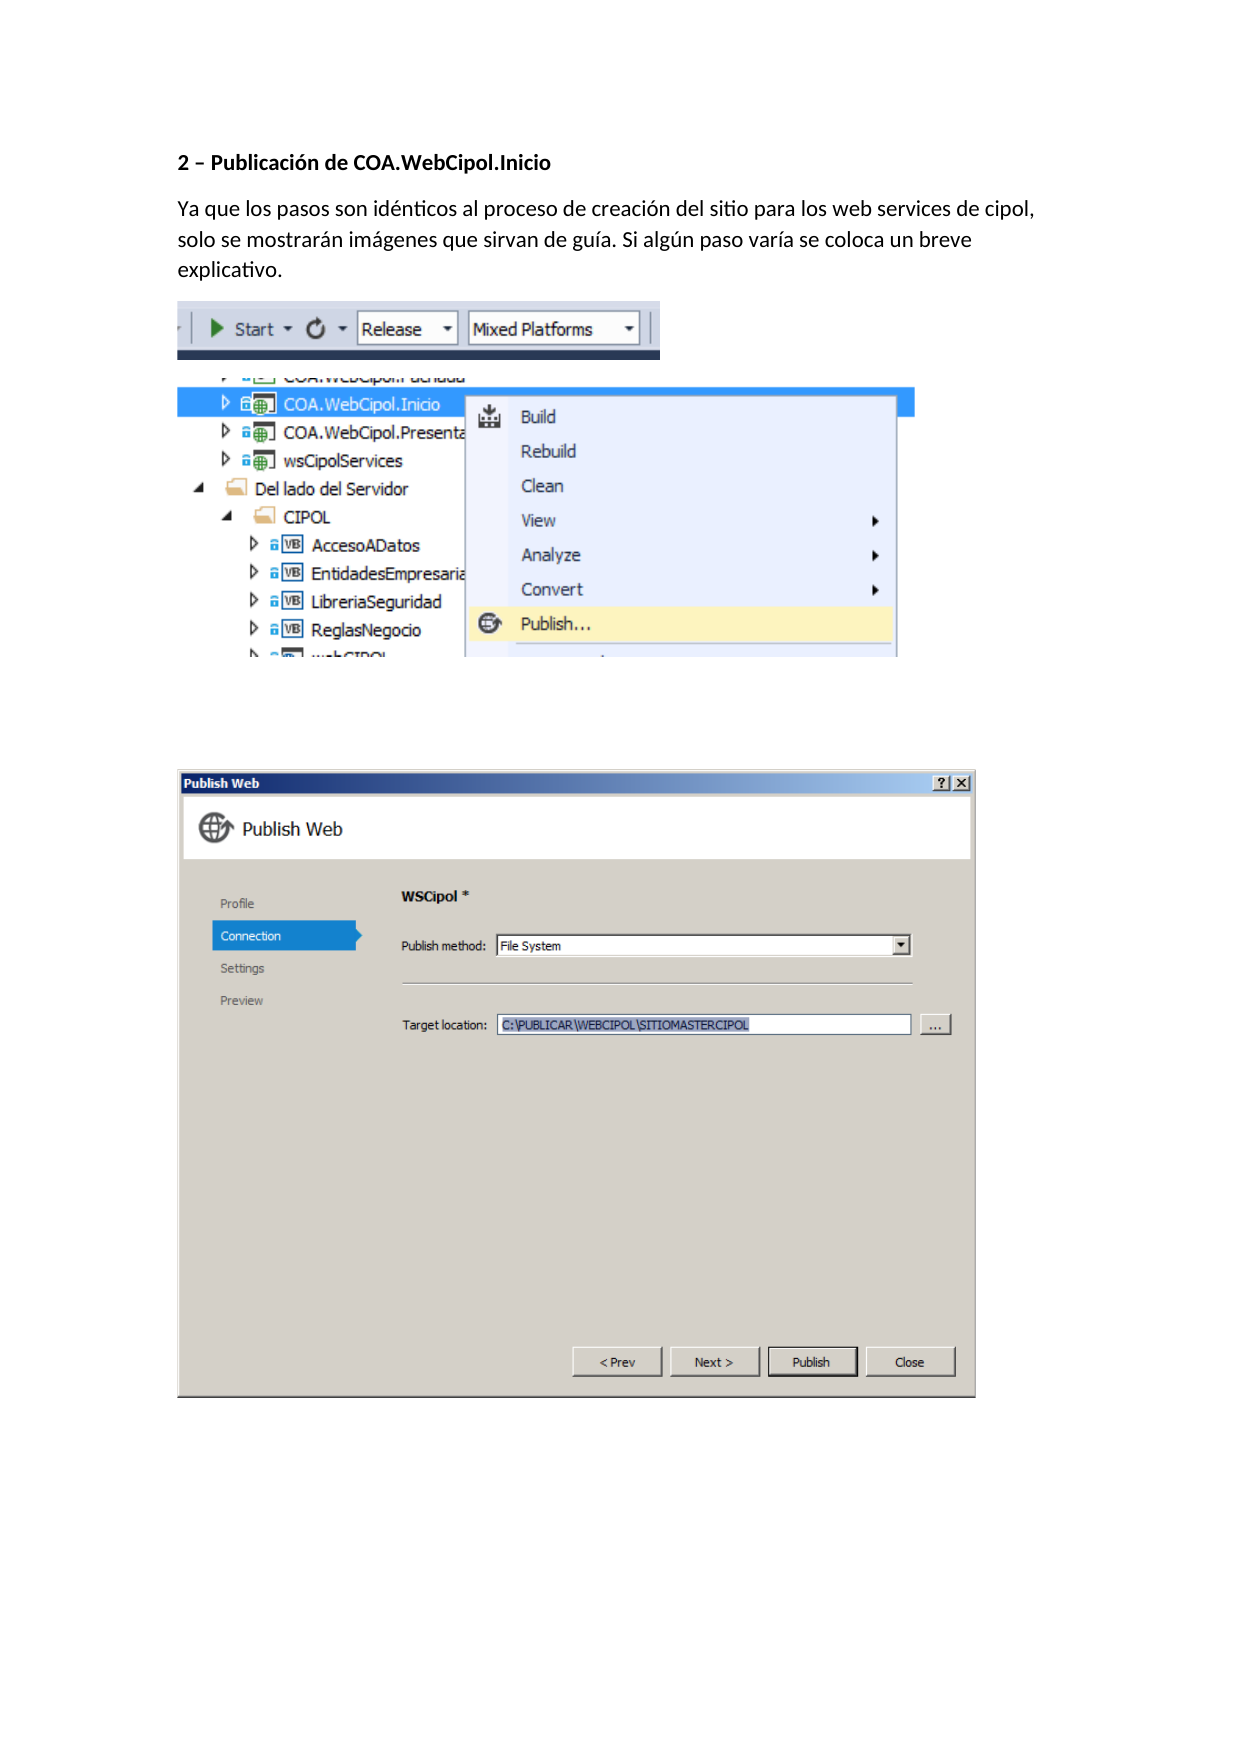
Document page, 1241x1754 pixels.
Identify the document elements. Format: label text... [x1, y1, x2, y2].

text 2 – Publicación de COA.WebCipol.Inicio [177, 148, 1063, 176]
text Ya que los pasos son idénticos al proceso de creación del sitio para los web services de cipol, solo se mostrarán imágenes que sirvan de guía. Si algún paso varía se coloca un breve explicativo. [177, 194, 1063, 283]
picture [177, 378, 915, 657]
picture [177, 769, 976, 1398]
picture [177, 301, 660, 360]
